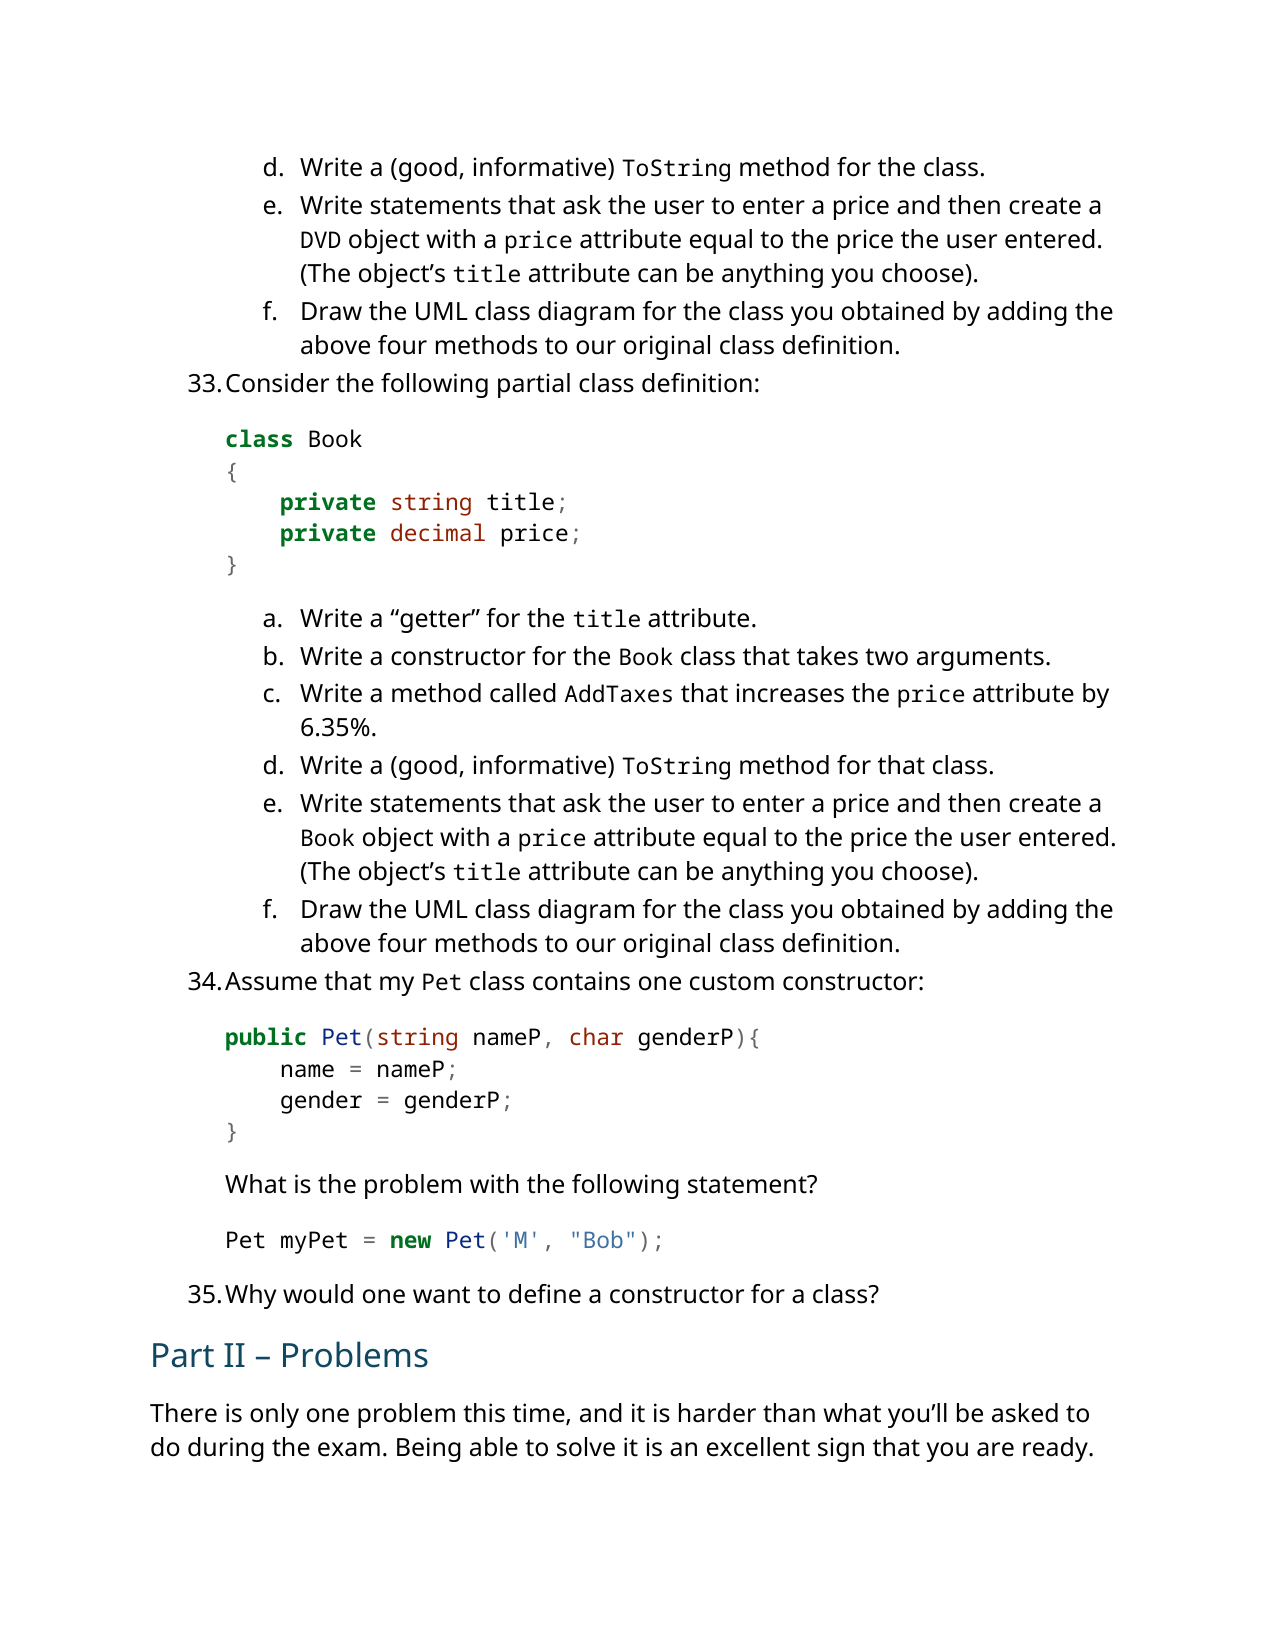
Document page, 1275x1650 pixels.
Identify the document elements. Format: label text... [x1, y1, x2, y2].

list Write a method called AddTaxes that increases the price attribute by 6.35%. [262, 676, 1125, 744]
list Write a “getter” for the title attribute. [262, 600, 1125, 634]
list Write statements that ask the user to enter a price and then create a Book object with a price attribute equal to the price the user entered. (The object’s title attribute can be anything you choose). [262, 786, 1125, 888]
subtitle Part II – Problems [150, 1332, 1125, 1377]
list Write a (good, informative) ToString method for that class. [262, 748, 1125, 782]
list Write statements that ask the user to enter a price and then create a DVD object with a price attribute equal to the price the user entered. (The object’s title attribute can be anything you choose). [262, 188, 1125, 290]
list Consider the following partial class definition: [187, 366, 1125, 400]
list class Book { private string title; private decimal price; } [187, 421, 1125, 579]
list Pet myPet = new Pet('M', "Bob"); [187, 1222, 1125, 1256]
list Why would one want to define a constructor for a class? [187, 1277, 1125, 1311]
list Write a (good, informative) ToString method for the class. [262, 150, 1125, 184]
list What is the problem with the following statement? [187, 1167, 1125, 1201]
list Assume that my Pet class contains one custom constructor: [187, 963, 1125, 998]
list Write a constructor for the Book class that takes two arguments. [262, 638, 1125, 672]
list Draw the UML class diagram for the class you obtained by adding the above four methods to our original class definition. [262, 294, 1125, 362]
text There is only one problem this time, and it is harder than what you’ll be asked to do during the exam. Being able to solve it is an excellent sign that you are ready. [150, 1396, 1125, 1464]
list public Pet(string nameP, char genderP){ name = nameP; gender = genderP; } [187, 1018, 1125, 1146]
list Draw the UML class diagram for the class you obtained by adding the above four methods to our original class definition. [262, 892, 1125, 960]
